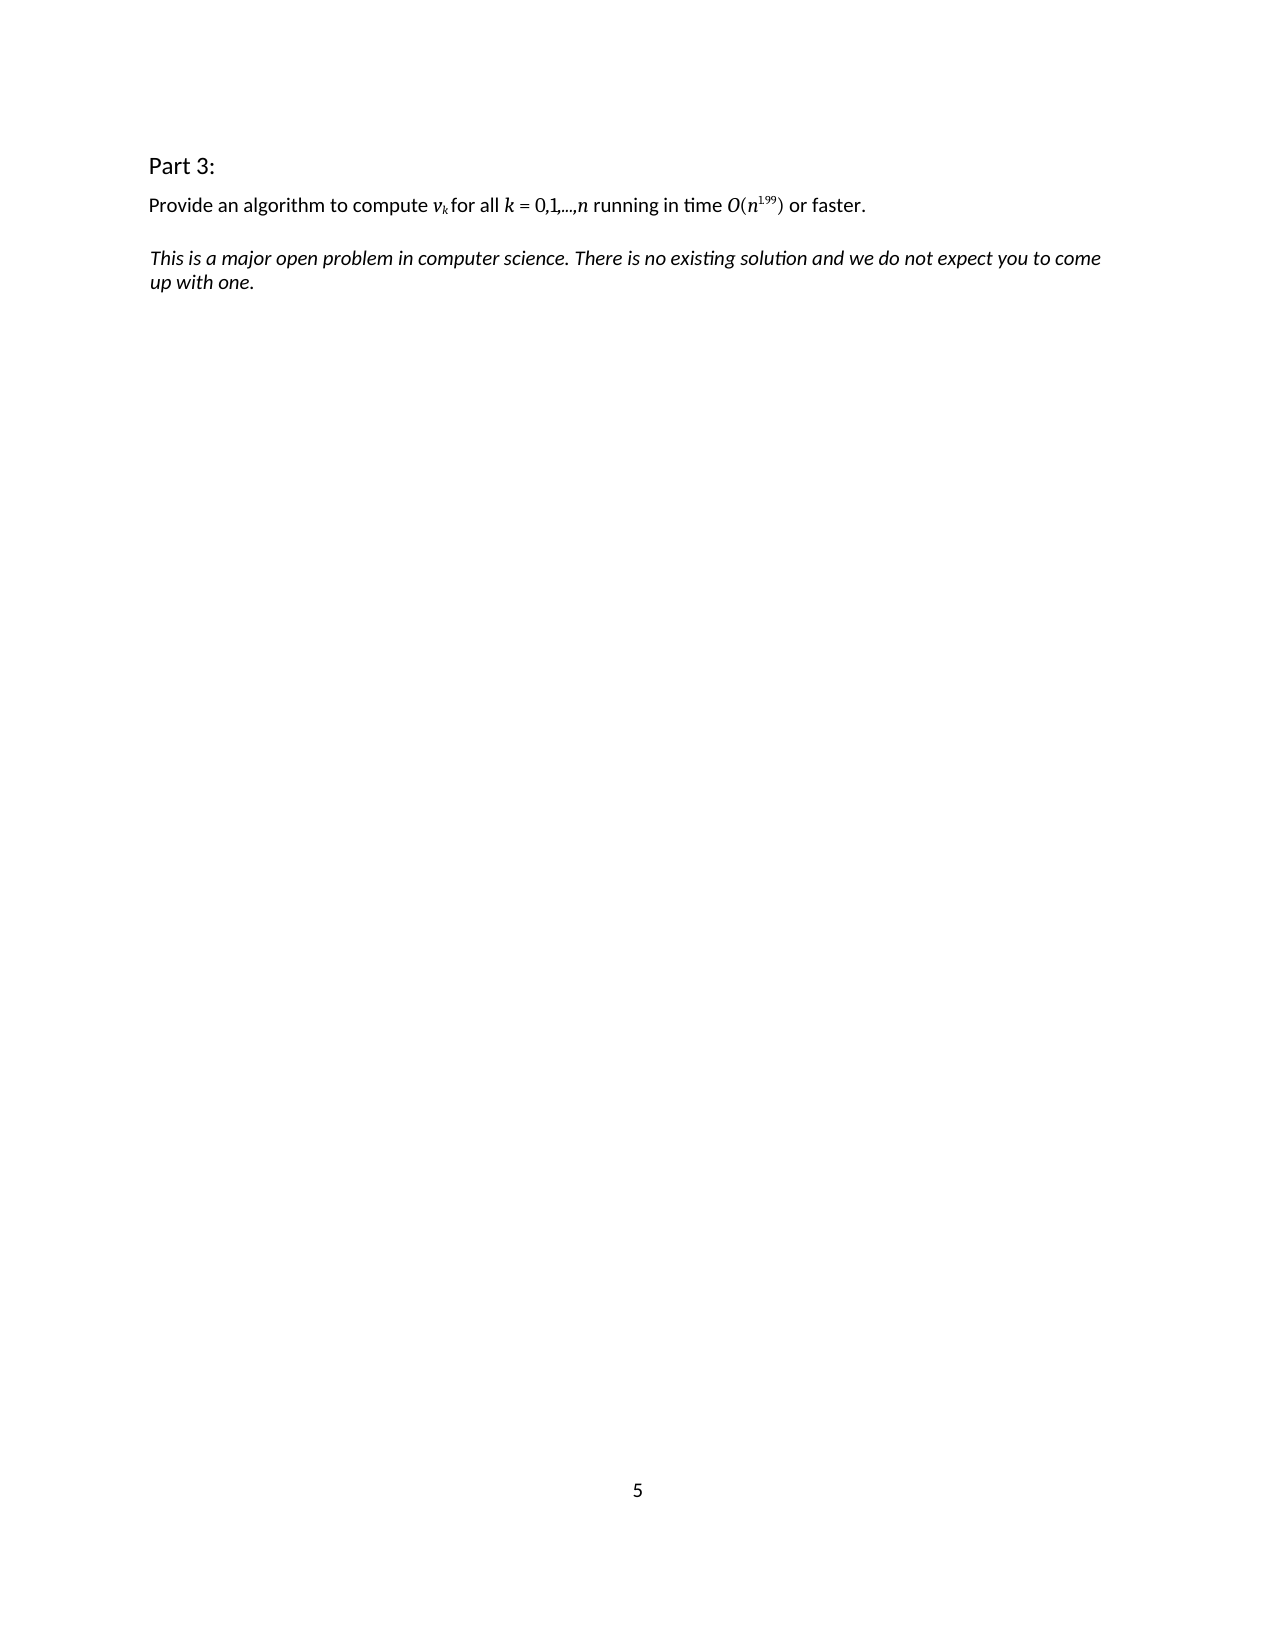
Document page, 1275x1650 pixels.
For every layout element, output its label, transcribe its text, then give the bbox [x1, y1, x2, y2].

text Provide an algorithm to compute vk for all k = 0,1,...,n running in time O(n1.99) or faster. [148, 192, 1125, 217]
text Part 3: [148, 150, 1125, 181]
text This is a major open problem in computer science. There is no existing solution and we do not expect you to come up with one. [150, 245, 1125, 295]
